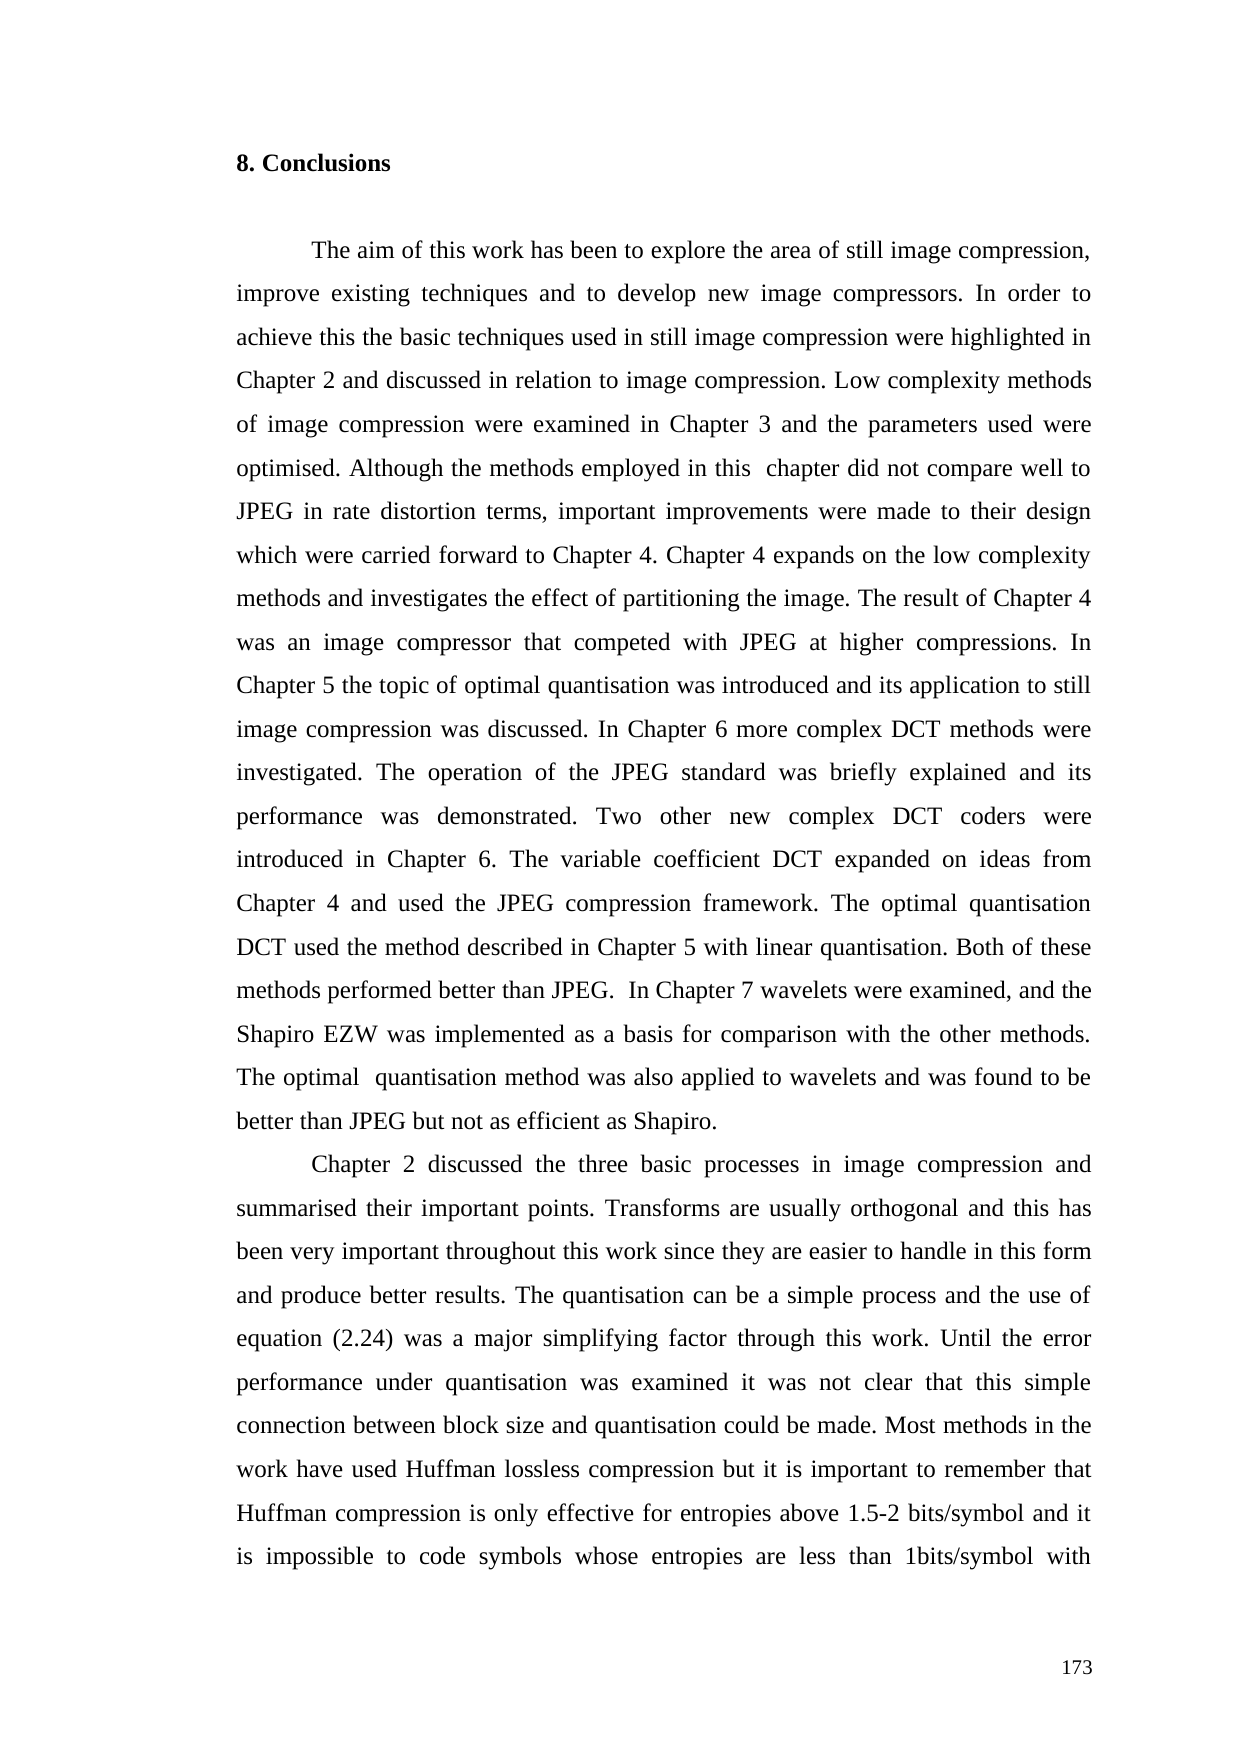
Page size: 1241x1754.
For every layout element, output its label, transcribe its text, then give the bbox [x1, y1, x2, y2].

text 8. Conclusions [236, 148, 1092, 177]
text The aim of this work has been to explore the area of still image compression, improve existing techniques and to develop new image compressors. In order to achieve this the basic techniques used in still image compression were highlighted in Chapter 2 and discussed in relation to image compression. Low complexity methods of image compression were examined in Chapter 3 and the parameters used were optimised. Although the methods employed in this chapter did not compare well to JPEG in rate distortion terms, important improvements were made to their design which were carried forward to Chapter 4. Chapter 4 expands on the low complexity methods and investigates the effect of partitioning the image. The result of Chapter 4 was an image compressor that competed with JPEG at higher compressions. In Chapter 5 the topic of optimal quantisation was introduced and its application to still image compression was discussed. In Chapter 6 more complex DCT methods were investigated. The operation of the JPEG standard was briefly explained and its performance was demonstrated. Two other new complex DCT coders were introduced in Chapter 6. The variable coefficient DCT expanded on ideas from Chapter 4 and used the JPEG compression framework. The optimal quantisation DCT used the method described in Chapter 5 with linear quantisation. Both of these methods performed better than JPEG. In Chapter 7 wavelets were examined, and the Shapiro EZW was implemented as a basis for comparison with the other methods. The optimal quantisation method was also applied to wavelets and was found to be better than JPEG but not as efficient as Shapiro. [236, 235, 1092, 1135]
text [236, 1149, 1092, 1570]
